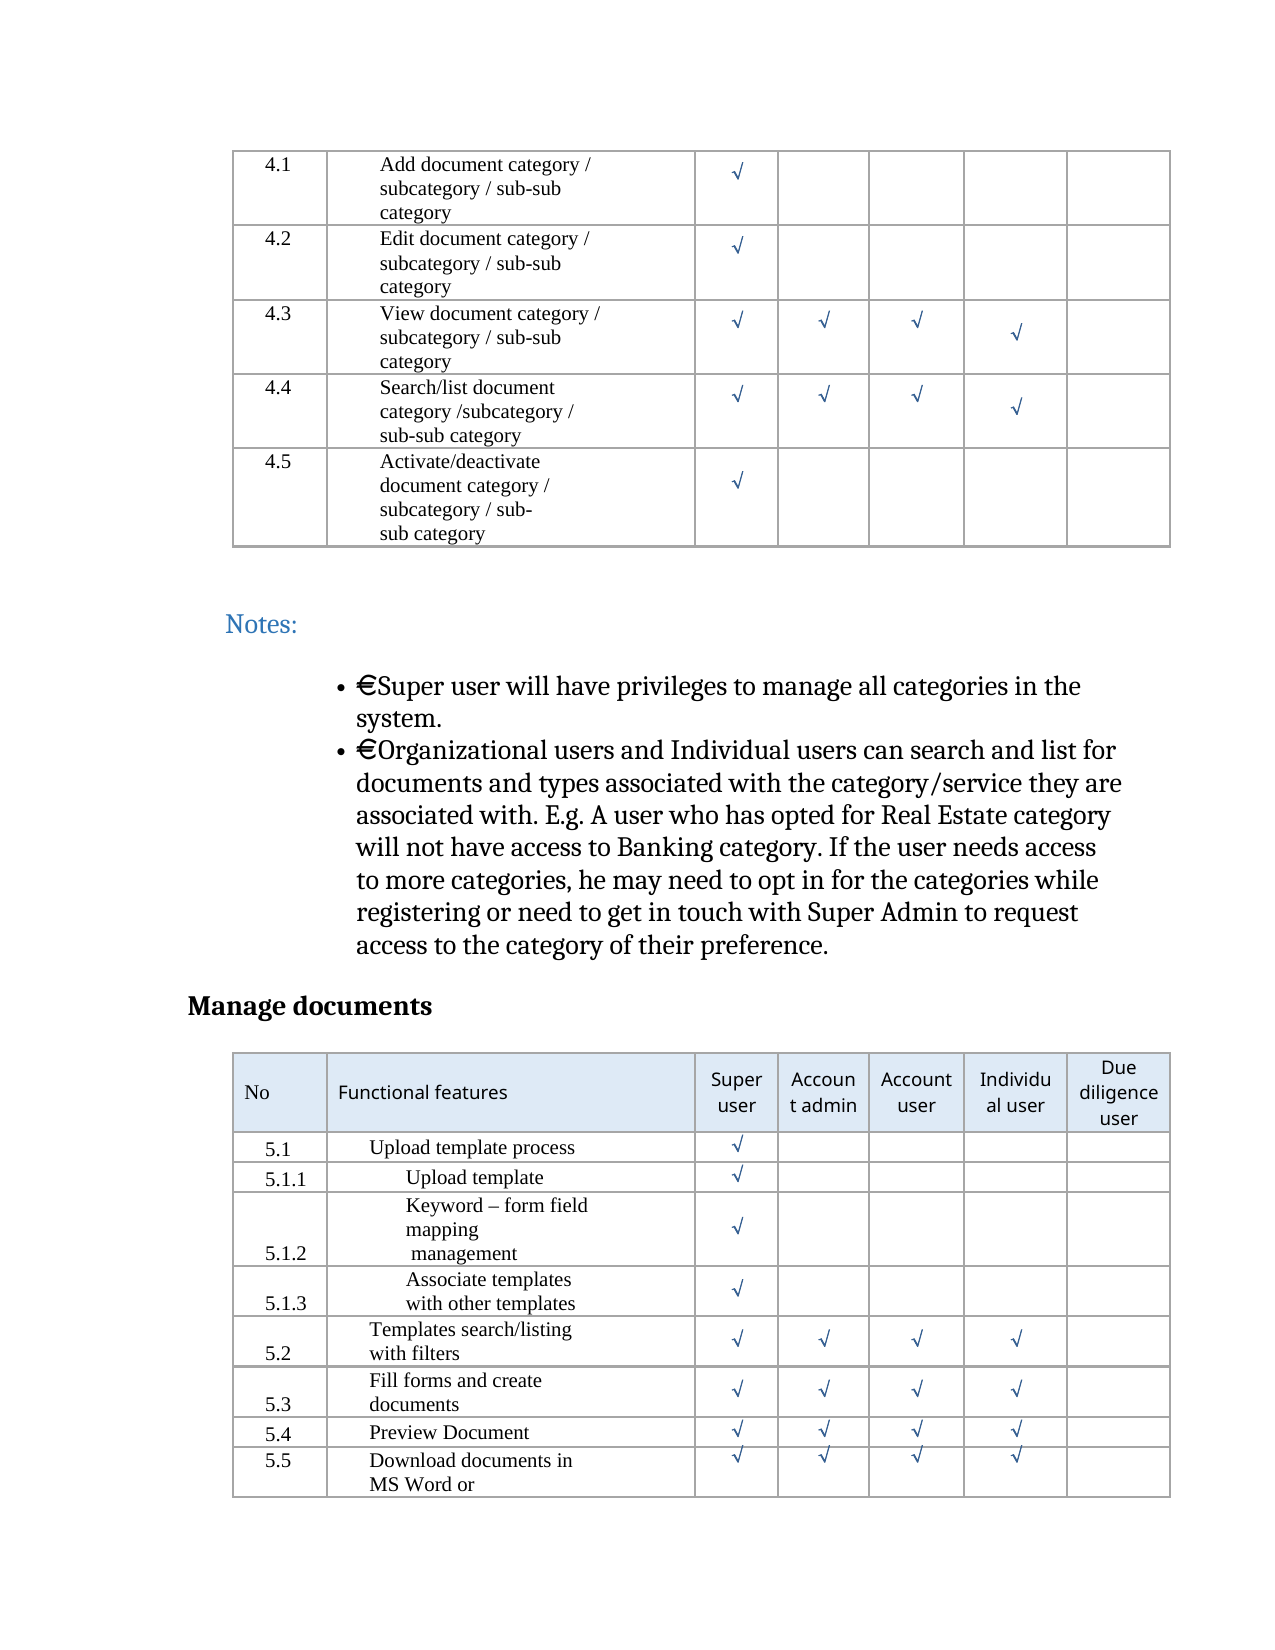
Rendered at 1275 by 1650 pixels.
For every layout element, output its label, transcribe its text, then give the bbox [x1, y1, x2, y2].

table_cell  [779, 1317, 868, 1365]
table_header Account admin [779, 1054, 868, 1131]
table_cell  [965, 1368, 1066, 1416]
table_cell Templates search/listing with filters [328, 1317, 694, 1365]
table_cell  [779, 1368, 868, 1416]
table_cell  [696, 375, 777, 447]
table_cell  [870, 1418, 963, 1446]
table_cell  [696, 1163, 777, 1191]
table_header No [234, 1054, 326, 1131]
table_header Account user [870, 1054, 963, 1131]
table_cell 5.1.3 [234, 1267, 326, 1315]
table_cell [1068, 152, 1169, 224]
table_cell [870, 1193, 963, 1265]
table_cell [965, 449, 1066, 545]
table_cell Preview Document [328, 1418, 694, 1446]
table_cell  [779, 1418, 868, 1446]
table_cell [870, 1267, 963, 1315]
table_cell Fill forms and create documents [328, 1368, 694, 1416]
list Super user will have privileges to manage all categories in the system. [337, 669, 1125, 734]
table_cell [328, 1448, 694, 1496]
table_cell 4.5 [234, 449, 326, 545]
table_cell  [779, 301, 868, 373]
table_cell [1068, 1163, 1169, 1191]
table_cell [1068, 301, 1169, 373]
table_cell [1068, 1317, 1169, 1365]
table_cell  [779, 1448, 868, 1496]
table_header Individual user [965, 1054, 1066, 1131]
table_cell [779, 1193, 868, 1265]
table_cell [779, 449, 868, 545]
table_cell [965, 1193, 1066, 1265]
table_cell [1068, 1193, 1169, 1265]
table_cell  [696, 1317, 777, 1365]
table_cell [1068, 375, 1169, 447]
table_cell [779, 1267, 868, 1315]
table_cell [1068, 1267, 1169, 1315]
table_cell [779, 1163, 868, 1191]
table_cell 5.5 [234, 1448, 326, 1496]
table_cell [870, 152, 963, 224]
table_cell [965, 152, 1066, 224]
table_cell  [870, 1368, 963, 1416]
table_cell [965, 1163, 1066, 1191]
table_cell  [696, 1368, 777, 1416]
table_cell [870, 1163, 963, 1191]
table_cell  [870, 1317, 963, 1365]
table_cell 5.1 [234, 1133, 326, 1161]
list Organizational users and Individual users can search and list for documents and types associated with the category/service they are associated with. E.g. A user who has opted for Real Estate category will not have access to Banking category. If the user needs access to more categories, he may need to opt in for the categories while registering or need to get in touch with Super Admin to request access to the category of their preference. [337, 734, 1125, 961]
table_cell Search/list document category /subcategory / sub-sub category [328, 375, 694, 447]
table_cell  [965, 1448, 1066, 1496]
table_cell  [696, 1193, 777, 1265]
table_cell  [870, 375, 963, 447]
text Manage documents [187, 990, 1125, 1023]
table_cell Upload template process [328, 1133, 694, 1161]
table_cell [1068, 1448, 1169, 1496]
table_cell 4.1 [234, 152, 326, 224]
table_cell  [965, 301, 1066, 373]
table_cell [1068, 449, 1169, 545]
table_cell  [696, 226, 777, 298]
table_cell  [870, 301, 963, 373]
table_cell 5.1.1 [234, 1163, 326, 1191]
table_cell 5.4 [234, 1418, 326, 1446]
table_cell 4.2 [234, 226, 326, 298]
table_cell Edit document category / subcategory / sub-sub category [328, 226, 694, 298]
table_cell [870, 226, 963, 298]
table_header Due diligence user [1068, 1054, 1169, 1131]
table_cell  [696, 1418, 777, 1446]
table_cell [1068, 1368, 1169, 1416]
table_cell [870, 449, 963, 545]
table_cell  [696, 152, 777, 224]
table_cell Add document category / subcategory / sub-sub category [328, 152, 694, 224]
table_header Functional features [328, 1054, 694, 1131]
table_cell [1068, 1418, 1169, 1446]
table_cell  [965, 1317, 1066, 1365]
table_cell 4.3 [234, 301, 326, 373]
table_cell  [696, 301, 777, 373]
table_cell [779, 1133, 868, 1161]
table_cell Keyword – form field mapping management [328, 1193, 694, 1265]
table_cell  [965, 375, 1066, 447]
table_cell [965, 1267, 1066, 1315]
table_cell [779, 226, 868, 298]
table_cell  [870, 1448, 963, 1496]
table_cell [965, 226, 1066, 298]
table_cell 5.2 [234, 1317, 326, 1365]
table_cell [1068, 1133, 1169, 1161]
table_cell [965, 1133, 1066, 1161]
table_cell View document category / subcategory / sub-sub category [328, 301, 694, 373]
table_cell Activate/deactivate document category / subcategory / sub- sub category [328, 449, 694, 545]
table_cell 5.1.2 [234, 1193, 326, 1265]
text Notes: [225, 608, 1125, 640]
table_header Super user [696, 1054, 777, 1131]
table_cell  [965, 1418, 1066, 1446]
table_cell [1068, 226, 1169, 298]
table_cell  [696, 1267, 777, 1315]
table_cell  [696, 449, 777, 545]
table_cell  [696, 1448, 777, 1496]
table_cell [779, 152, 868, 224]
table_cell [870, 1133, 963, 1161]
table_cell  [779, 375, 868, 447]
table_cell Upload template [328, 1163, 694, 1191]
table_cell Associate templates with other templates [328, 1267, 694, 1315]
table_cell 4.4 [234, 375, 326, 447]
table_cell 5.3 [234, 1368, 326, 1416]
table_cell  [696, 1133, 777, 1161]
